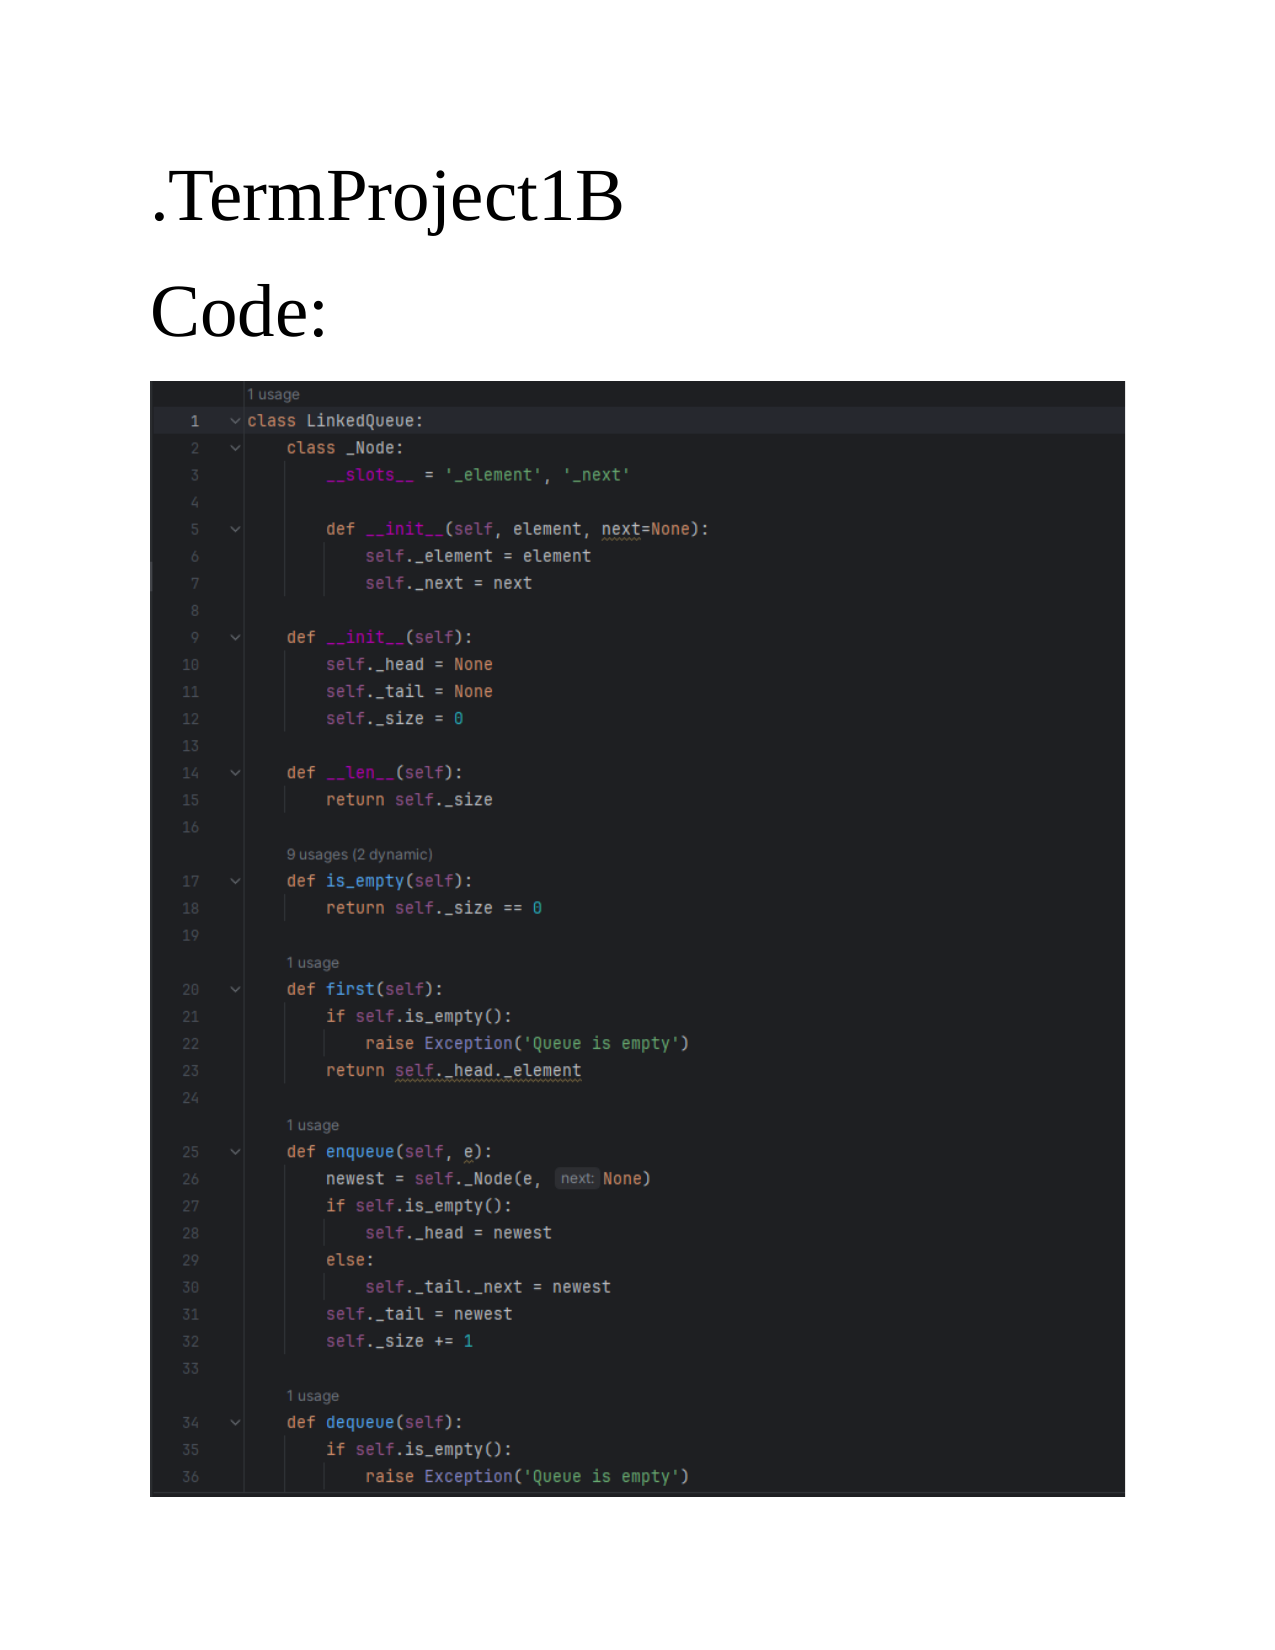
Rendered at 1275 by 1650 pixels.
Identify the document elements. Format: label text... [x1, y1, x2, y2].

text .TermProject1B [150, 150, 1125, 236]
text Code: [150, 266, 1125, 352]
picture [150, 381, 1125, 1497]
